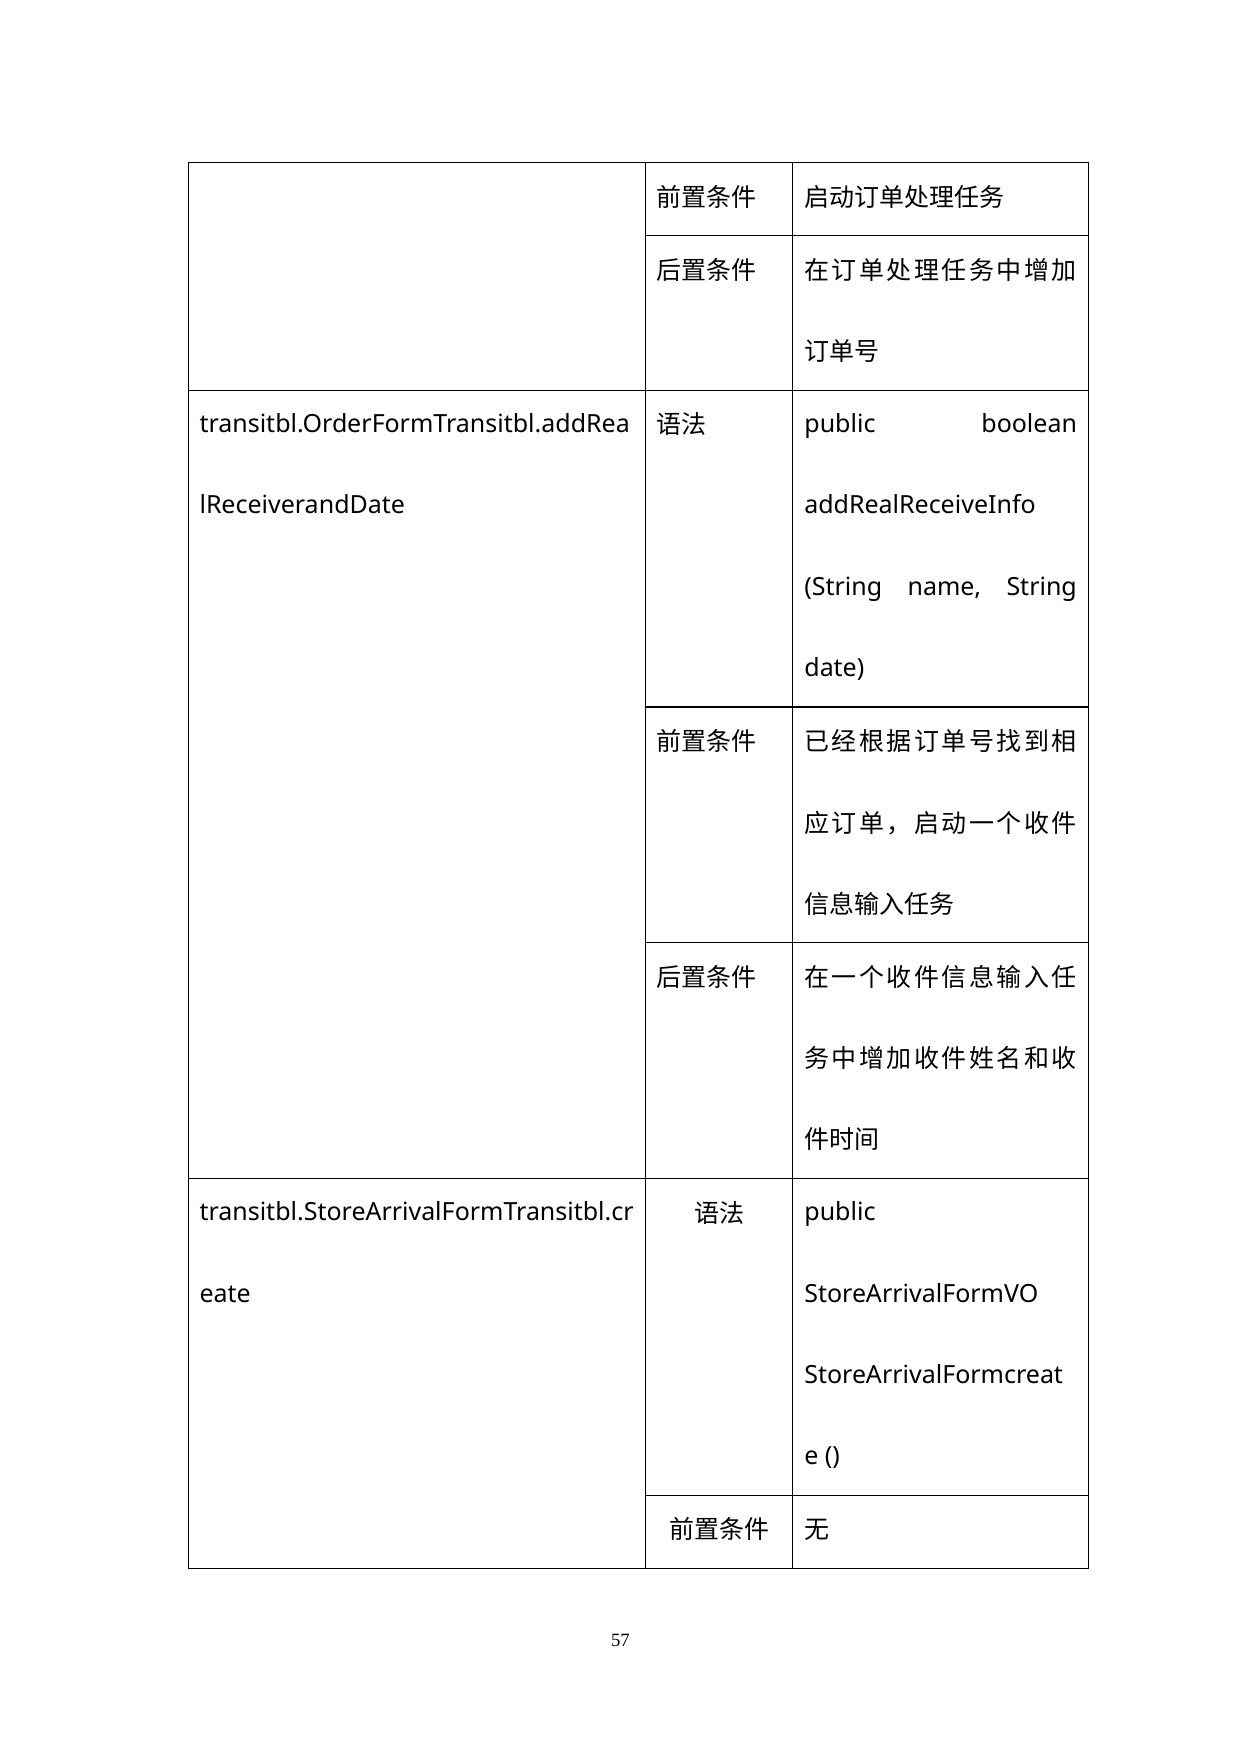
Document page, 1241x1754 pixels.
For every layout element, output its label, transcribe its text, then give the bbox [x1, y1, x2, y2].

table_cell public boolean addRealReceiveInfo (String name, String date) [793, 391, 1088, 706]
table_cell 在一个收件信息输入任务中增加收件姓名和收件时间 [793, 943, 1088, 1178]
table_cell 后置条件 [646, 236, 792, 389]
table_cell transitbl.OrderFormTransitbl.addRealReceiverandDate [189, 391, 645, 1178]
table_cell 后置条件 [646, 943, 792, 1178]
table_cell 前置条件 [646, 1496, 792, 1568]
table_cell 启动订单处理任务 [793, 163, 1088, 235]
table_cell 在订单处理任务中增加订单号 [793, 236, 1088, 389]
table_cell 已经根据订单号找到相应订单，启动一个收件信息输入任务 [793, 708, 1088, 942]
table_cell transitbl.StoreArrivalFormTransitbl.create [189, 1179, 645, 1568]
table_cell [189, 163, 645, 389]
table_cell 语法 [646, 1179, 792, 1494]
table_cell 前置条件 [646, 163, 792, 235]
table_cell 语法 [646, 391, 792, 706]
table_cell 无 [793, 1496, 1088, 1568]
table_cell 前置条件 [646, 708, 792, 942]
table_cell public StoreArrivalFormVO StoreArrivalFormcreate () [793, 1179, 1088, 1494]
